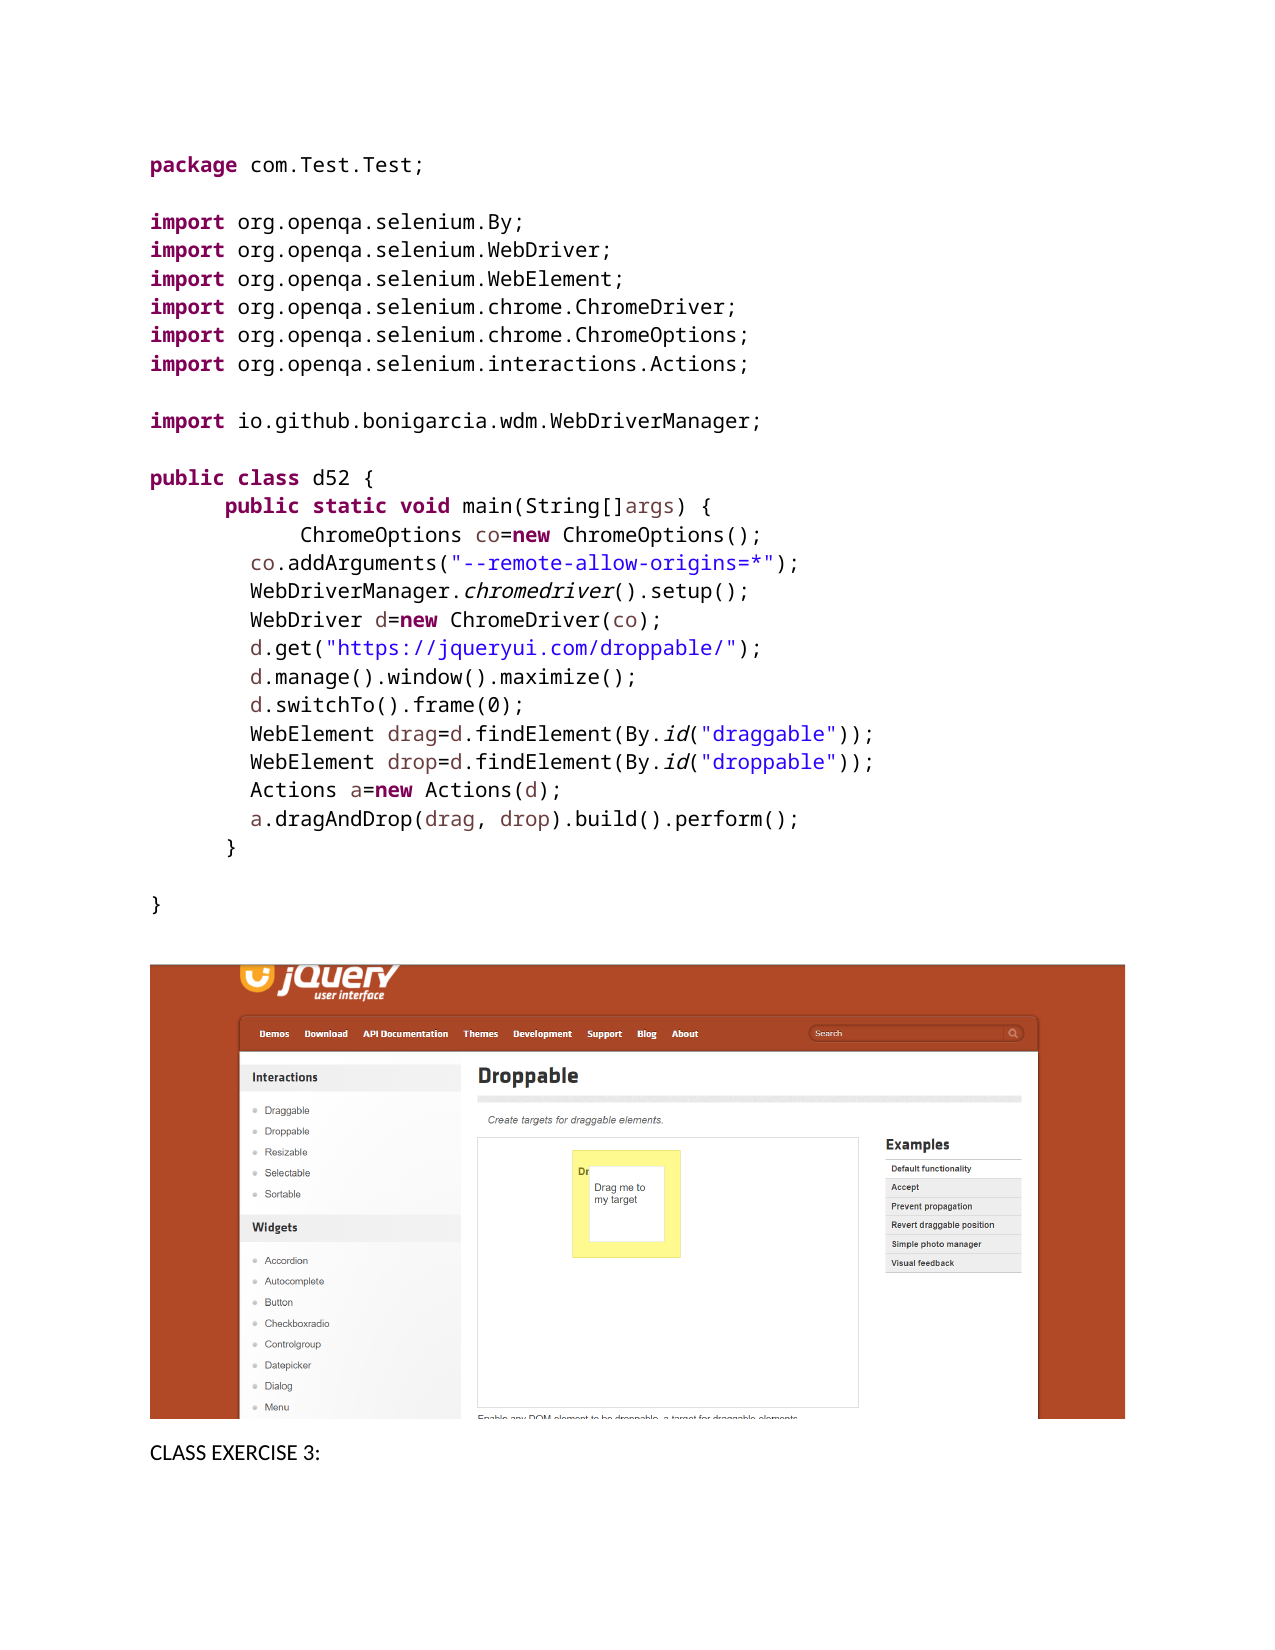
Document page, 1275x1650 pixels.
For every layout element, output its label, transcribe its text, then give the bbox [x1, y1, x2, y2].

text } [150, 889, 1125, 918]
text ChromeOptions co=new ChromeOptions(); [150, 520, 1125, 548]
text Actions a=new Actions(d); [150, 776, 1125, 804]
text import org.openqa.selenium.WebElement; [150, 264, 1125, 292]
text d.switchTo().frame(0); [150, 690, 1125, 719]
text import org.openqa.selenium.WebDriver; [150, 235, 1125, 264]
text WebElement drop=d.findElement(By.id("droppable")); [150, 747, 1125, 776]
text WebDriverManager.chromedriver().setup(); [150, 577, 1125, 605]
text co.addArguments("--remote-allow-origins=*"); [150, 548, 1125, 577]
text WebDriver d=new ChromeDriver(co); [150, 605, 1125, 633]
text a.dragAndDrop(drag, drop).build().perform(); [150, 804, 1125, 832]
text import org.openqa.selenium.chrome.ChromeOptions; [150, 321, 1125, 349]
text import org.openqa.selenium.By; [150, 207, 1125, 235]
text public class d52 { [150, 463, 1125, 491]
text import org.openqa.selenium.chrome.ChromeDriver; [150, 292, 1125, 321]
text package com.Test.Test; [150, 150, 1125, 178]
text import io.github.bonigarcia.wdm.WebDriverManager; [150, 406, 1125, 434]
text d.get("https://jqueryui.com/droppable/"); [150, 633, 1125, 662]
text import org.openqa.selenium.interactions.Actions; [150, 349, 1125, 377]
text } [150, 832, 1125, 861]
text WebElement drag=d.findElement(By.id("draggable")); [150, 719, 1125, 747]
text d.manage().window().maximize(); [150, 662, 1125, 690]
text public static void main(String[]args) { [150, 491, 1125, 520]
picture [150, 964, 1125, 1419]
text CLASS EXERCISE 3: [150, 1438, 1125, 1466]
